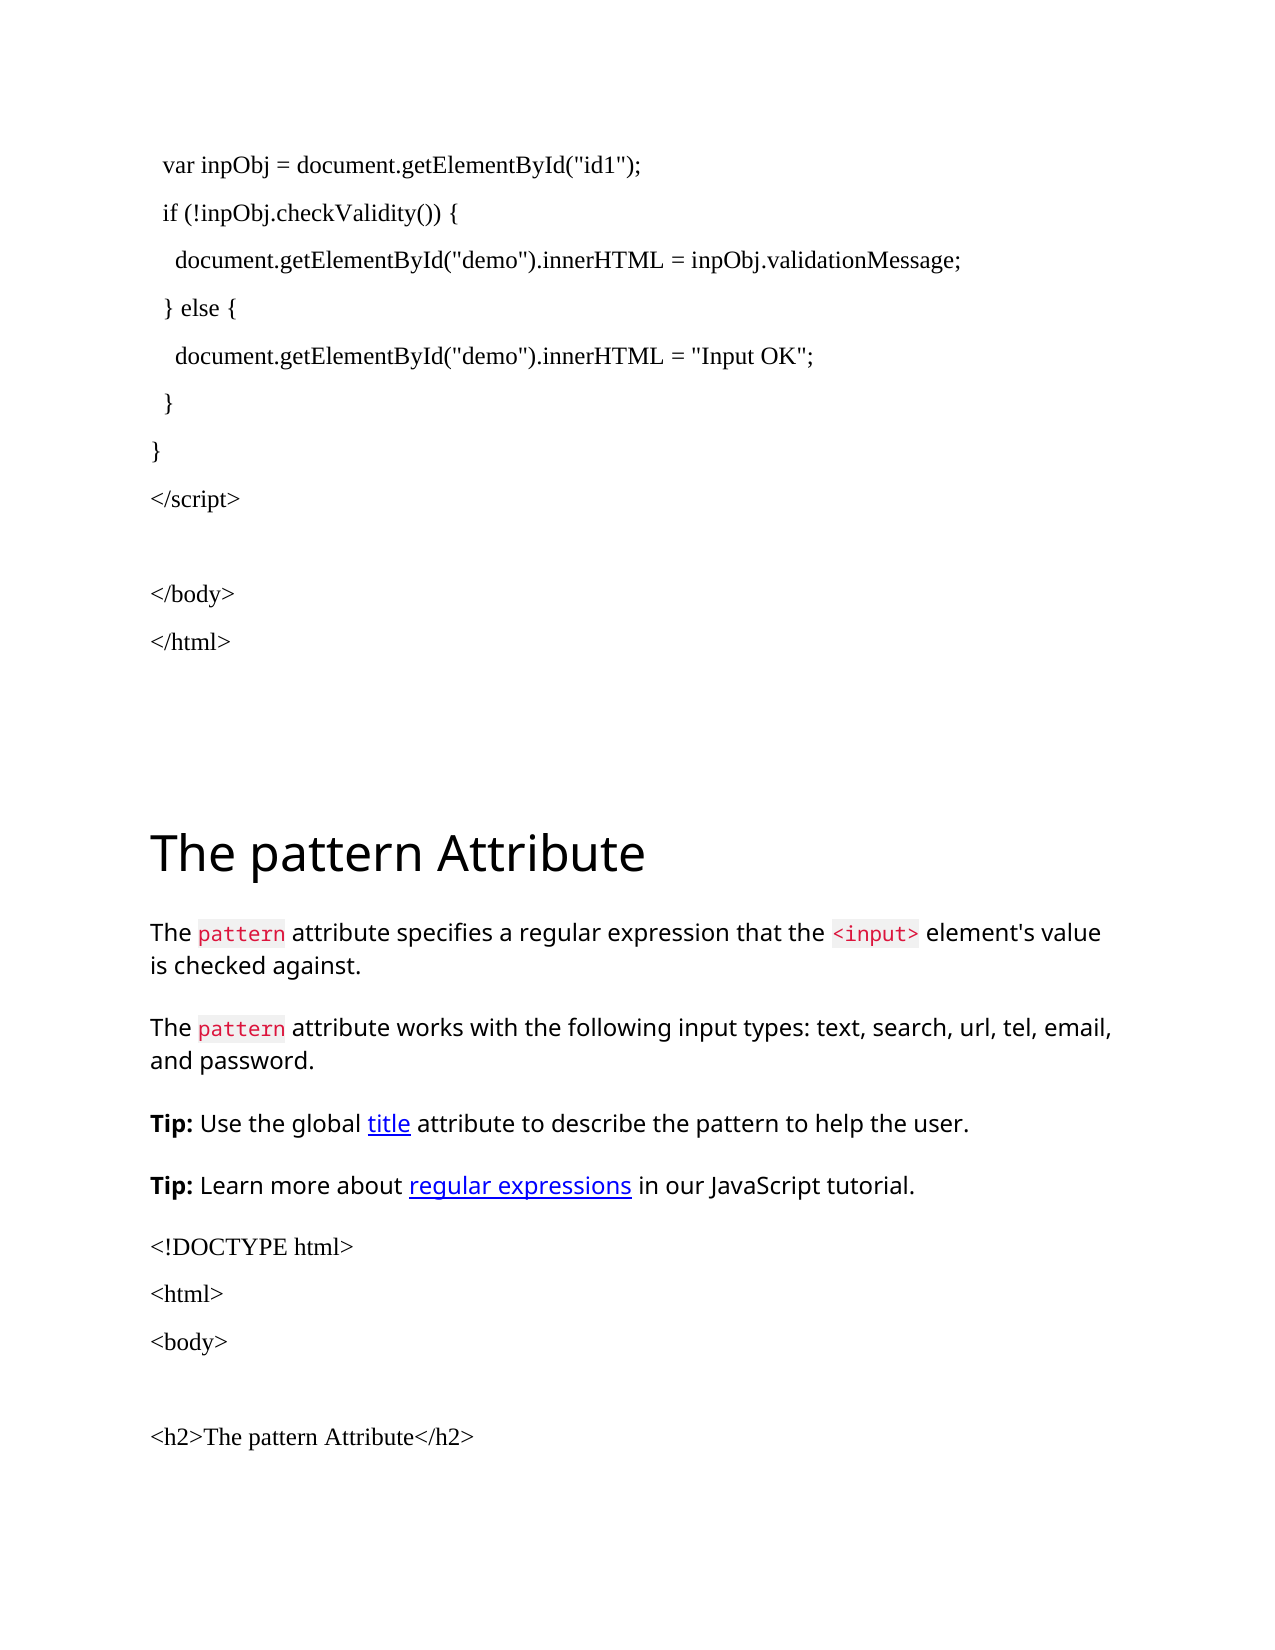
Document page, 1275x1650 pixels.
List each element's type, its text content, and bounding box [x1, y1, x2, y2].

subtitle The pattern Attribute [150, 818, 1125, 886]
text The pattern attribute specifies a regular expression that the <input> element's value is checked against. [150, 916, 1125, 981]
text document.getElementById("demo").innerHTML = "Input OK"; [150, 341, 1125, 369]
text </html> [150, 627, 1125, 656]
text document.getElementById("demo").innerHTML = inpObj.validationMessage; [150, 245, 1125, 274]
text <html> [150, 1279, 1125, 1308]
text The pattern attribute works with the following input types: text, search, url, tel, email, and password. [150, 1011, 1125, 1076]
text var inpObj = document.getElementById("id1"); [150, 150, 1125, 179]
text </script> [150, 484, 1125, 513]
text </body> [150, 579, 1125, 608]
text } [150, 436, 1125, 465]
text } [150, 388, 1125, 417]
text <body> [150, 1327, 1125, 1356]
text <!DOCTYPE html> [150, 1232, 1125, 1260]
text Tip: Learn more about regular expressions in our JavaScript tutorial. [150, 1169, 1125, 1202]
text if (!inpObj.checkValidity()) { [150, 198, 1125, 226]
text } else { [150, 293, 1125, 322]
text <h2>The pattern Attribute</h2> [150, 1422, 1125, 1451]
text Tip: Use the global title attribute to describe the pattern to help the user. [150, 1106, 1125, 1139]
